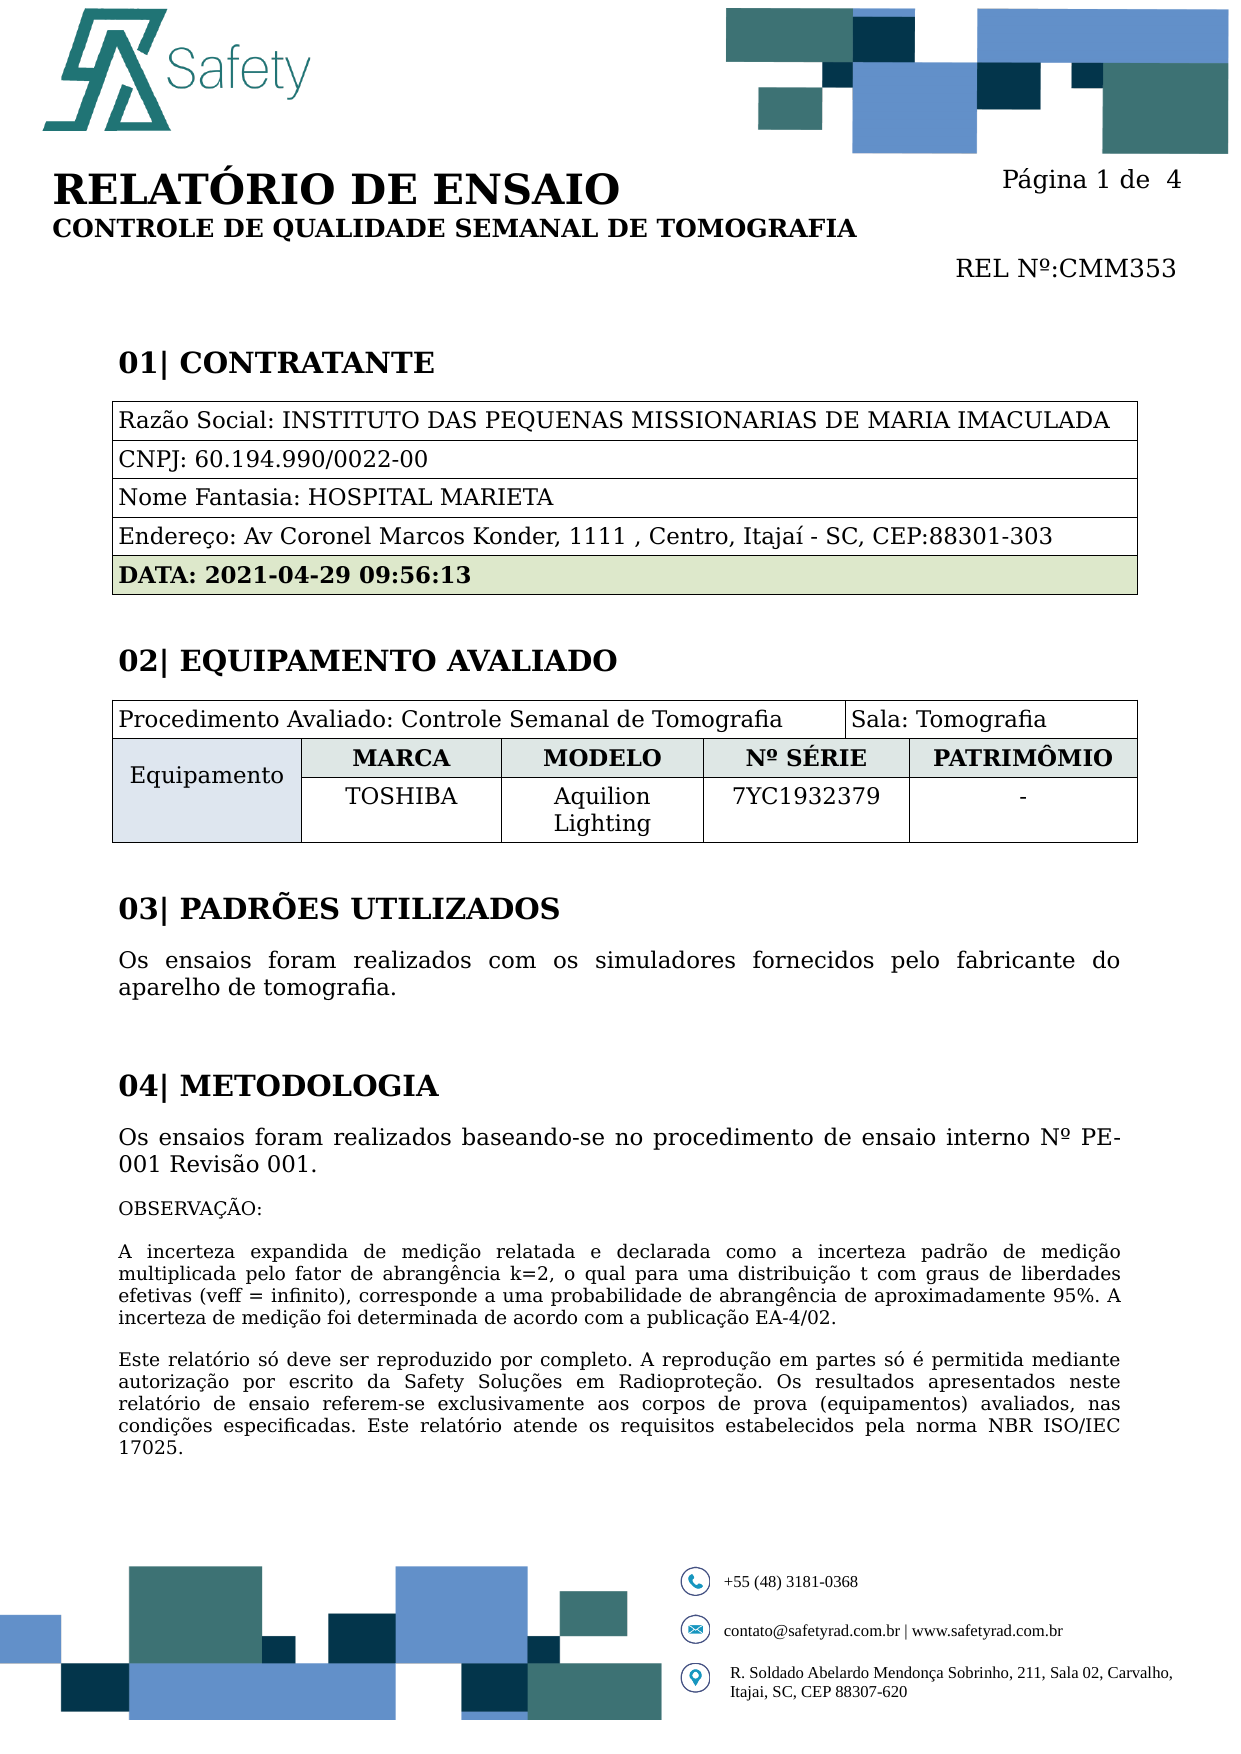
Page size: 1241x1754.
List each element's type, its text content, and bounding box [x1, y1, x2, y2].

table_cell CNPJ: 60.194.990/0022-00 [113, 441, 1137, 478]
table_cell Aquilion Lighting [502, 778, 703, 842]
table_cell 7YC1932379 [704, 778, 909, 842]
table_cell TOSHIBA [302, 778, 501, 842]
text 01| CONTRATANTE [118, 346, 1122, 380]
picture [680, 1614, 710, 1644]
table_cell PATRIMÔMIO [910, 739, 1137, 777]
table_cell Endereço: Av Coronel Marcos Konder, 1111 , Centro, Itajaí - SC, CEP:88301-303 [113, 518, 1137, 555]
table_cell Nome Fantasia: HOSPITAL MARIETA [113, 479, 1137, 517]
text 04| METODOLOGIA [118, 1069, 1122, 1103]
picture [0, 1566, 662, 1720]
table_cell MODELO [502, 739, 703, 777]
table_header Procedimento Avaliado: Controle Semanal de Tomografia [113, 701, 845, 738]
picture [680, 1663, 710, 1693]
text 02| EQUIPAMENTO AVALIADO [118, 644, 1122, 679]
table_cell - [910, 778, 1137, 842]
text Os ensaios foram realizados baseando-se no procedimento de ensaio interno Nº PE-001 Revisão 001. [118, 1124, 1122, 1178]
table_header Sala: Tomografia [846, 701, 1137, 738]
table_header Razão Social: INSTITUTO DAS PEQUENAS MISSIONARIAS DE MARIA IMACULADA [113, 402, 1137, 439]
text Os ensaios foram realizados com os simuladores fornecidos pelo fabricante do aparelho de tomografia. [118, 947, 1122, 1001]
text OBSERVAÇÃO: [118, 1198, 1122, 1220]
table_cell MARCA [302, 739, 501, 777]
table_cell Nº SÉRIE [704, 739, 909, 777]
table_cell DATA: 2021-04-29 09:56:13 [113, 556, 1137, 594]
text Este relatório só deve ser reproduzido por completo. A reprodução em partes só é permitida mediante autorização por escrito da Safety Soluções em Radioproteção. Os resultados apresentados neste relatório de ensaio referem-se exclusivamente aos corpos de prova (equipamentos) avaliados, nas condições especificadas. Este relatório atende os requisitos estabelecidos pela norma NBR ISO/IEC 17025. [118, 1349, 1122, 1459]
picture [680, 1566, 710, 1596]
table_cell Equipamento [113, 739, 301, 842]
picture [725, 8, 1229, 154]
picture [42, 8, 311, 131]
text A incerteza expandida de medição relatada e declarada como a incerteza padrão de medição multiplicada pelo fator de abrangência k=2, o qual para uma distribuição t com graus de liberdades efetivas (veff = infinito), corresponde a uma probabilidade de abrangência de aproximadamente 95%. A incerteza de medição foi determinada de acordo com a publicação EA-4/02. [118, 1241, 1122, 1329]
text 03| PADRÕES UTILIZADOS [118, 892, 1122, 927]
